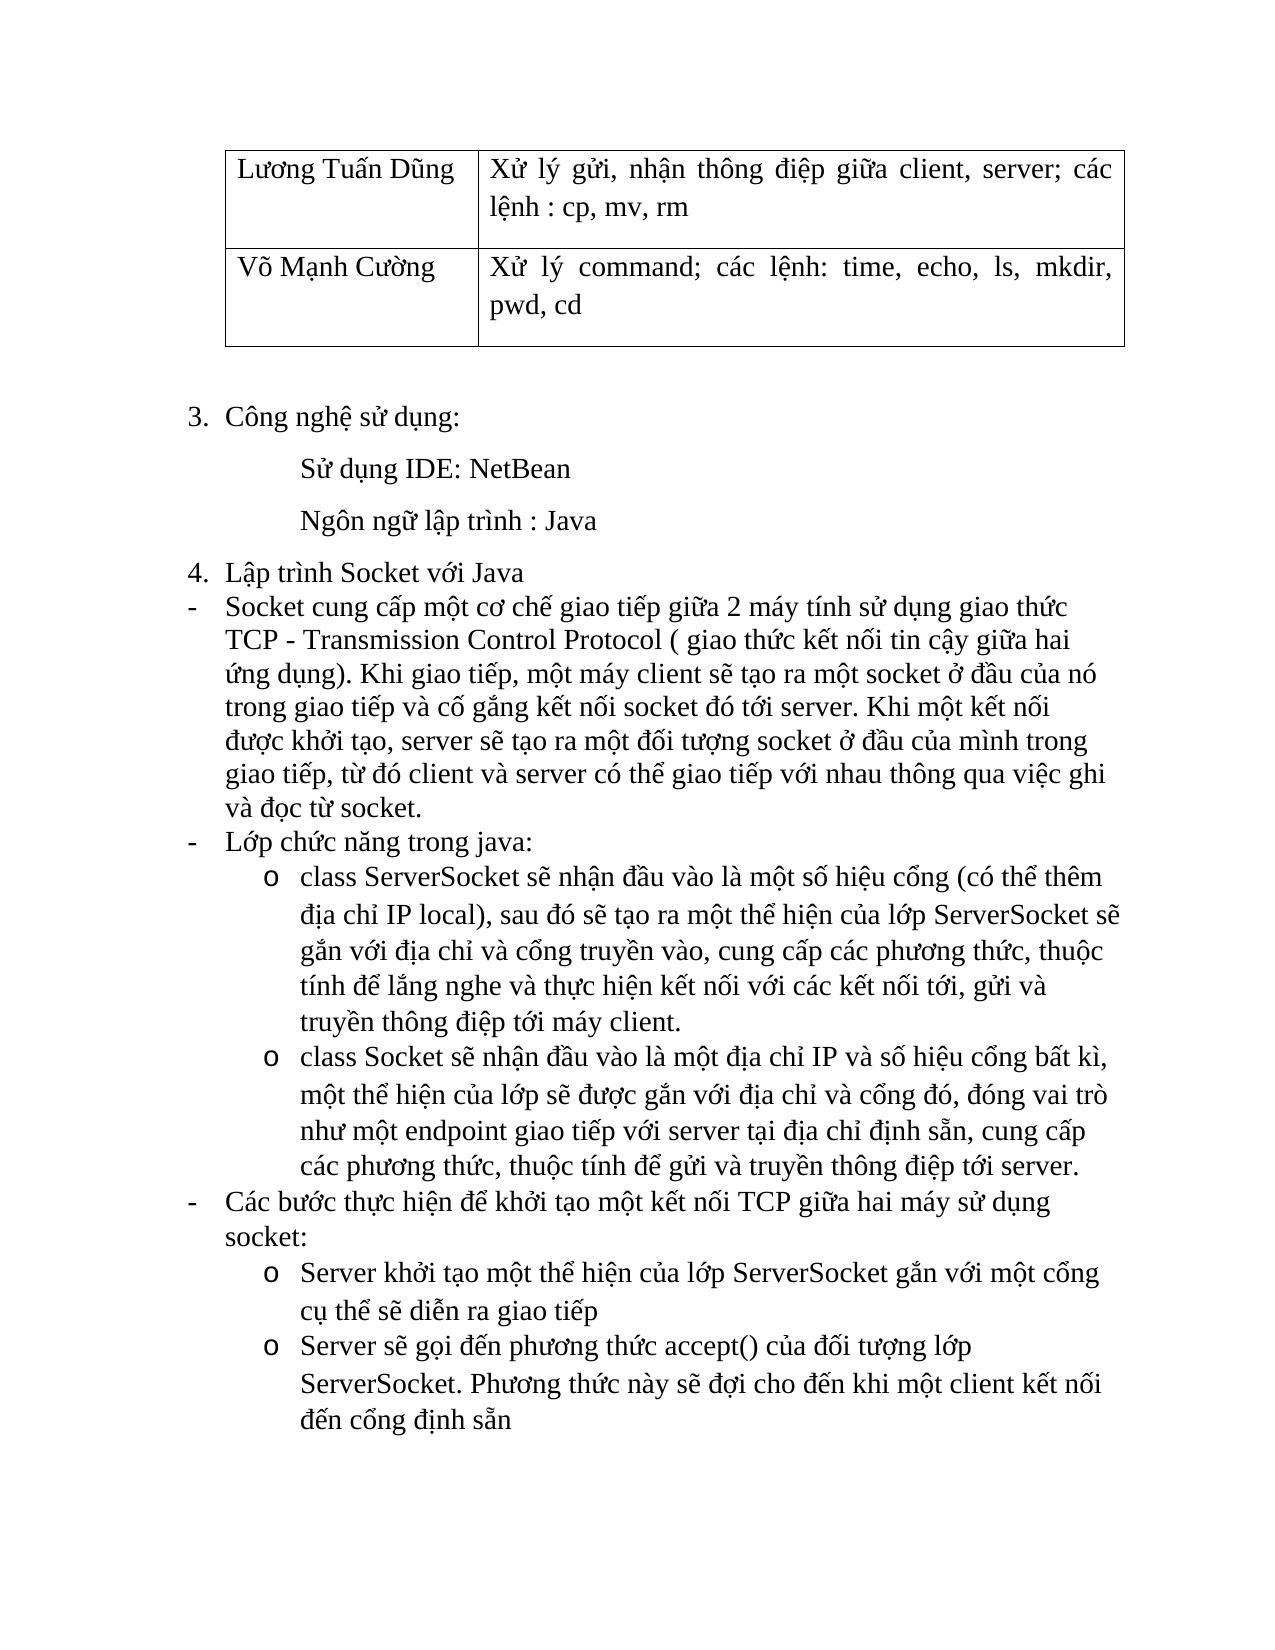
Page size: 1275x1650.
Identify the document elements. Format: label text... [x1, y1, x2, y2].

list Lớp chức năng trong java: [187, 824, 1125, 857]
table_cell Võ Mạnh Cường [226, 249, 478, 346]
list class ServerSocket sẽ nhận đầu vào là một số hiệu cổng (có thể thêm địa chỉ IP local), sau đó sẽ tạo ra một thể hiện của lớp ServerSocket sẽ gắn với địa chỉ và cổng truyền vào, cung cấp các phương thức, thuộc tính để lắng nghe và thực hiện kết nối với các kết nối tới, gửi và truyền thông điệp tới máy client. [262, 859, 1125, 1037]
text  Ngôn ngữ lập trình : Java [225, 503, 1125, 537]
list Server sẽ gọi đến phương thức accept() của đối tượng lớp ServerSocket. Phương thức này sẽ đợi cho đến khi một client kết nối đến cổng định sẵn [262, 1328, 1125, 1436]
list Lập trình Socket với Java [187, 555, 1113, 589]
list Server khởi tạo một thể hiện của lớp ServerSocket gắn với một cổng cụ thể sẽ diễn ra giao tiếp [262, 1255, 1125, 1327]
list Socket cung cấp một cơ chế giao tiếp giữa 2 máy tính sử dụng giao thức TCP - Transmission Control Protocol ( giao thức kết nối tin cậy giữa hai ứng dụng). Khi giao tiếp, một máy client sẽ tạo ra một socket ở đầu của nó trong giao tiếp và cố gắng kết nối socket đó tới server. Khi một kết nối được khởi tạo, server sẽ tạo ra một đối tượng socket ở đầu của mình trong giao tiếp, từ đó client và server có thể giao tiếp với nhau thông qua việc ghi và đọc từ socket. [187, 589, 1113, 824]
list class Socket sẽ nhận đầu vào là một địa chỉ IP và số hiệu cổng bất kì, một thể hiện của lớp sẽ được gắn với địa chỉ và cổng đó, đóng vai trò như một endpoint giao tiếp với server tại địa chỉ định sẵn, cung cấp các phương thức, thuộc tính để gửi và truyền thông điệp tới server. [262, 1039, 1125, 1182]
table_cell Lương Tuấn Dũng [226, 151, 478, 248]
text  Sử dụng IDE: NetBean [225, 451, 1125, 484]
table_cell Xử lý gửi, nhận thông điệp giữa client, server; các lệnh : cp, mv, rm [479, 151, 1124, 248]
list Các bước thực hiện để khởi tạo một kết nối TCP giữa hai máy sử dụng socket: [187, 1184, 1125, 1253]
list Công nghệ sử dụng: [187, 399, 1125, 432]
table_cell Xử lý command; các lệnh: time, echo, ls, mkdir, pwd, cd [479, 249, 1124, 346]
